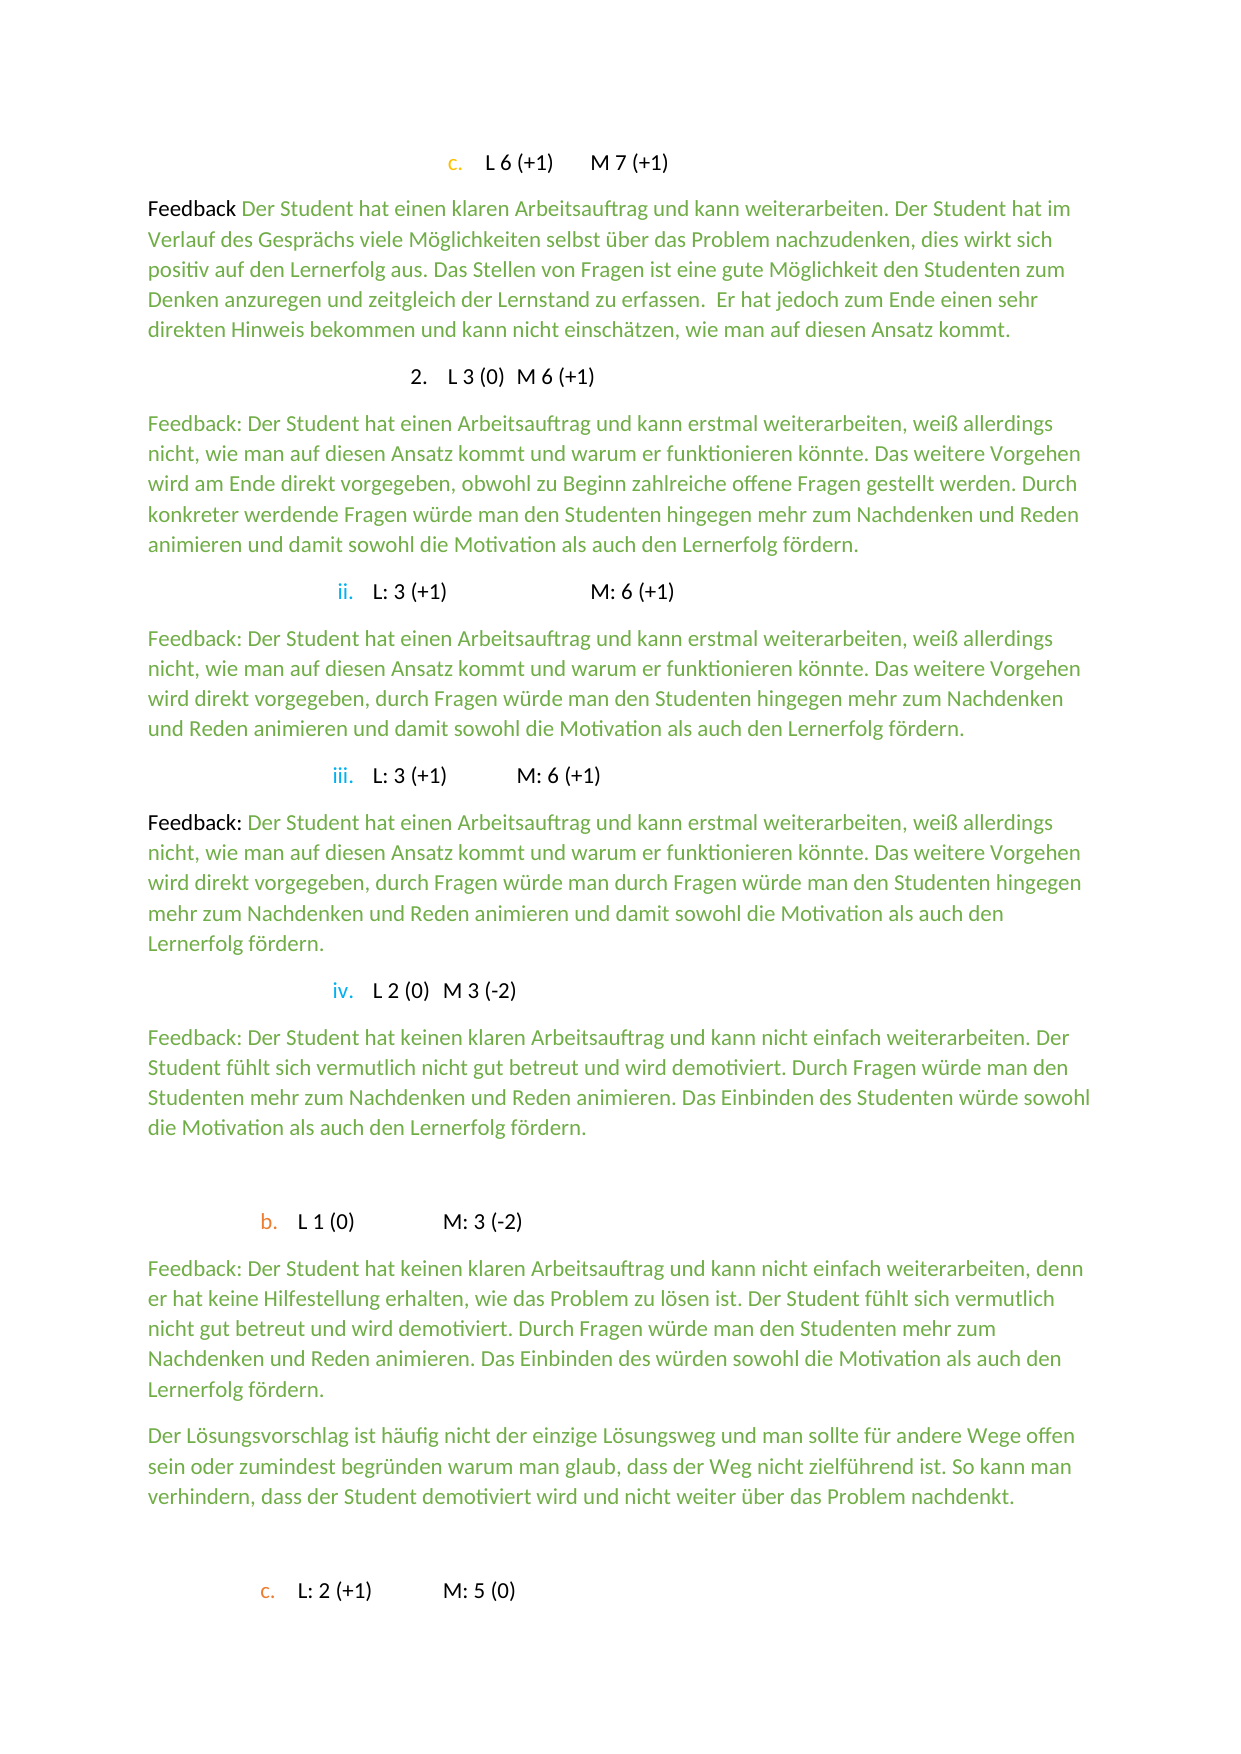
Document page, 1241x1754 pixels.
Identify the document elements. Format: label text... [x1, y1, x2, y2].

text Feedback: Der Student hat keinen klaren Arbeitsauftrag und kann nicht einfach weiterarbeiten. Der Student fühlt sich vermutlich nicht gut betreut und wird demotiviert. Durch Fragen würde man den Studenten mehr zum Nachdenken und Reden animieren. Das Einbinden des Studenten würde sowohl die Motivation als auch den Lernerfolg fördern. [148, 1023, 1093, 1141]
text Feedback: Der Student hat einen Arbeitsauftrag und kann erstmal weiterarbeiten, weiß allerdings nicht, wie man auf diesen Ansatz kommt und warum er funktionieren könnte. Das weitere Vorgehen wird direkt vorgegeben, durch Fragen würde man durch Fragen würde man den Studenten hingegen mehr zum Nachdenken und Reden animieren und damit sowohl die Motivation als auch den Lernerfolg fördern. [148, 808, 1093, 957]
text Der Lösungsvorschlag ist häufig nicht der einzige Lösungsweg und man sollte für andere Wege offen sein oder zumindest begründen warum man glaub, dass der Weg nicht zielführend ist. So kann man verhindern, dass der Student demotiviert wird und nicht weiter über das Problem nachdenkt. [148, 1422, 1093, 1510]
text Feedback: Der Student hat einen Arbeitsauftrag und kann erstmal weiterarbeiten, weiß allerdings nicht, wie man auf diesen Ansatz kommt und warum er funktionieren könnte. Das weitere Vorgehen wird direkt vorgegeben, durch Fragen würde man den Studenten hingegen mehr zum Nachdenken und Reden animieren und damit sowohl die Motivation als auch den Lernerfolg fördern. [148, 624, 1093, 742]
list L 2 (0) M 3 (-2) [354, 976, 1093, 1004]
list L 3 (0) M 6 (+1) [410, 362, 1093, 390]
text Feedback: Der Student hat einen Arbeitsauftrag und kann erstmal weiterarbeiten, weiß allerdings nicht, wie man auf diesen Ansatz kommt und warum er funktionieren könnte. Das weitere Vorgehen wird am Ende direkt vorgegeben, obwohl zu Beginn zahlreiche offene Fragen gestellt werden. Durch konkreter werdende Fragen würde man den Studenten hingegen mehr zum Nachdenken und Reden animieren und damit sowohl die Motivation als auch den Lernerfolg fördern. [148, 409, 1093, 558]
list L: 2 (+1) M: 5 (0) [260, 1576, 1093, 1604]
list L 1 (0) M: 3 (-2) [260, 1207, 1093, 1235]
list L: 3 (+1) M: 6 (+1) [354, 761, 1093, 789]
list L 6 (+1) M 7 (+1) [448, 148, 1093, 176]
text Feedback: Der Student hat keinen klaren Arbeitsauftrag und kann nicht einfach weiterarbeiten, denn er hat keine Hilfestellung erhalten, wie das Problem zu lösen ist. Der Student fühlt sich vermutlich nicht gut betreut und wird demotiviert. Durch Fragen würde man den Studenten mehr zum Nachdenken und Reden animieren. Das Einbinden des würden sowohl die Motivation als auch den Lernerfolg fördern. [148, 1254, 1093, 1403]
list L: 3 (+1) M: 6 (+1) [354, 577, 1093, 605]
text Feedback Der Student hat einen klaren Arbeitsauftrag und kann weiterarbeiten. Der Student hat im Verlauf des Gesprächs viele Möglichkeiten selbst über das Problem nachzudenken, dies wirkt sich positiv auf den Lernerfolg aus. Das Stellen von Fragen ist eine gute Möglichkeit den Studenten zum Denken anzuregen und zeitgleich der Lernstand zu erfassen. Er hat jedoch zum Ende einen sehr direkten Hinweis bekommen und kann nicht einschätzen, wie man auf diesen Ansatz kommt. [148, 194, 1093, 343]
